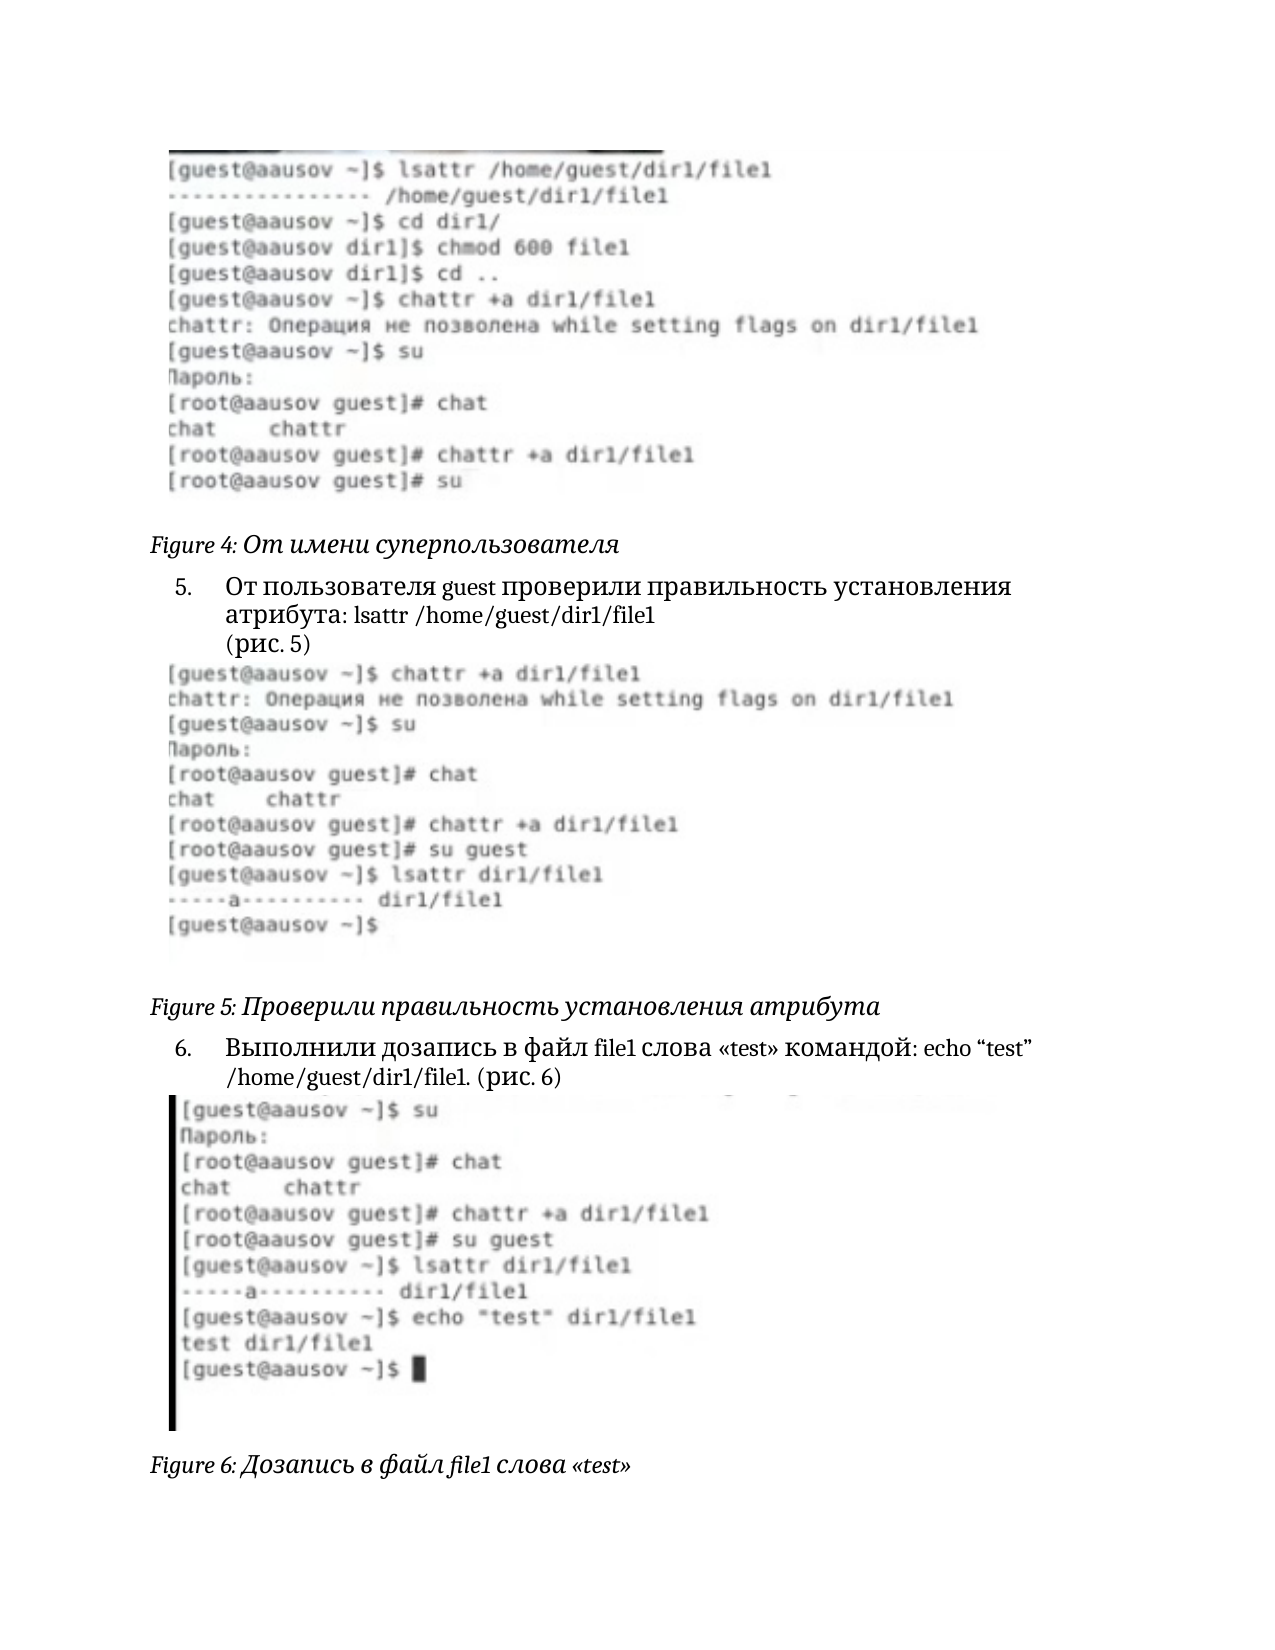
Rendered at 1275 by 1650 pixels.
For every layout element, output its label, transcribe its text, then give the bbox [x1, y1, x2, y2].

picture [168, 1095, 1007, 1431]
text Figure 4: От имени суперпользователя [150, 531, 1125, 560]
list Выполнили дозапись в файл file1 слова «test» командой: echo “test” /home/guest/dir1/file1. (рис. 6) [175, 1034, 1125, 1091]
text Figure 5: Проверили правильность установления атрибута [150, 992, 1125, 1021]
picture [168, 150, 1011, 511]
text Figure 6: Дозапись в файл file1 слова «test» [150, 1451, 1125, 1480]
picture [168, 662, 1044, 972]
list От пользователя guest проверили правильность установления атрибута: lsattr /home/guest/dir1/file1 (рис. 5) [175, 572, 1125, 659]
